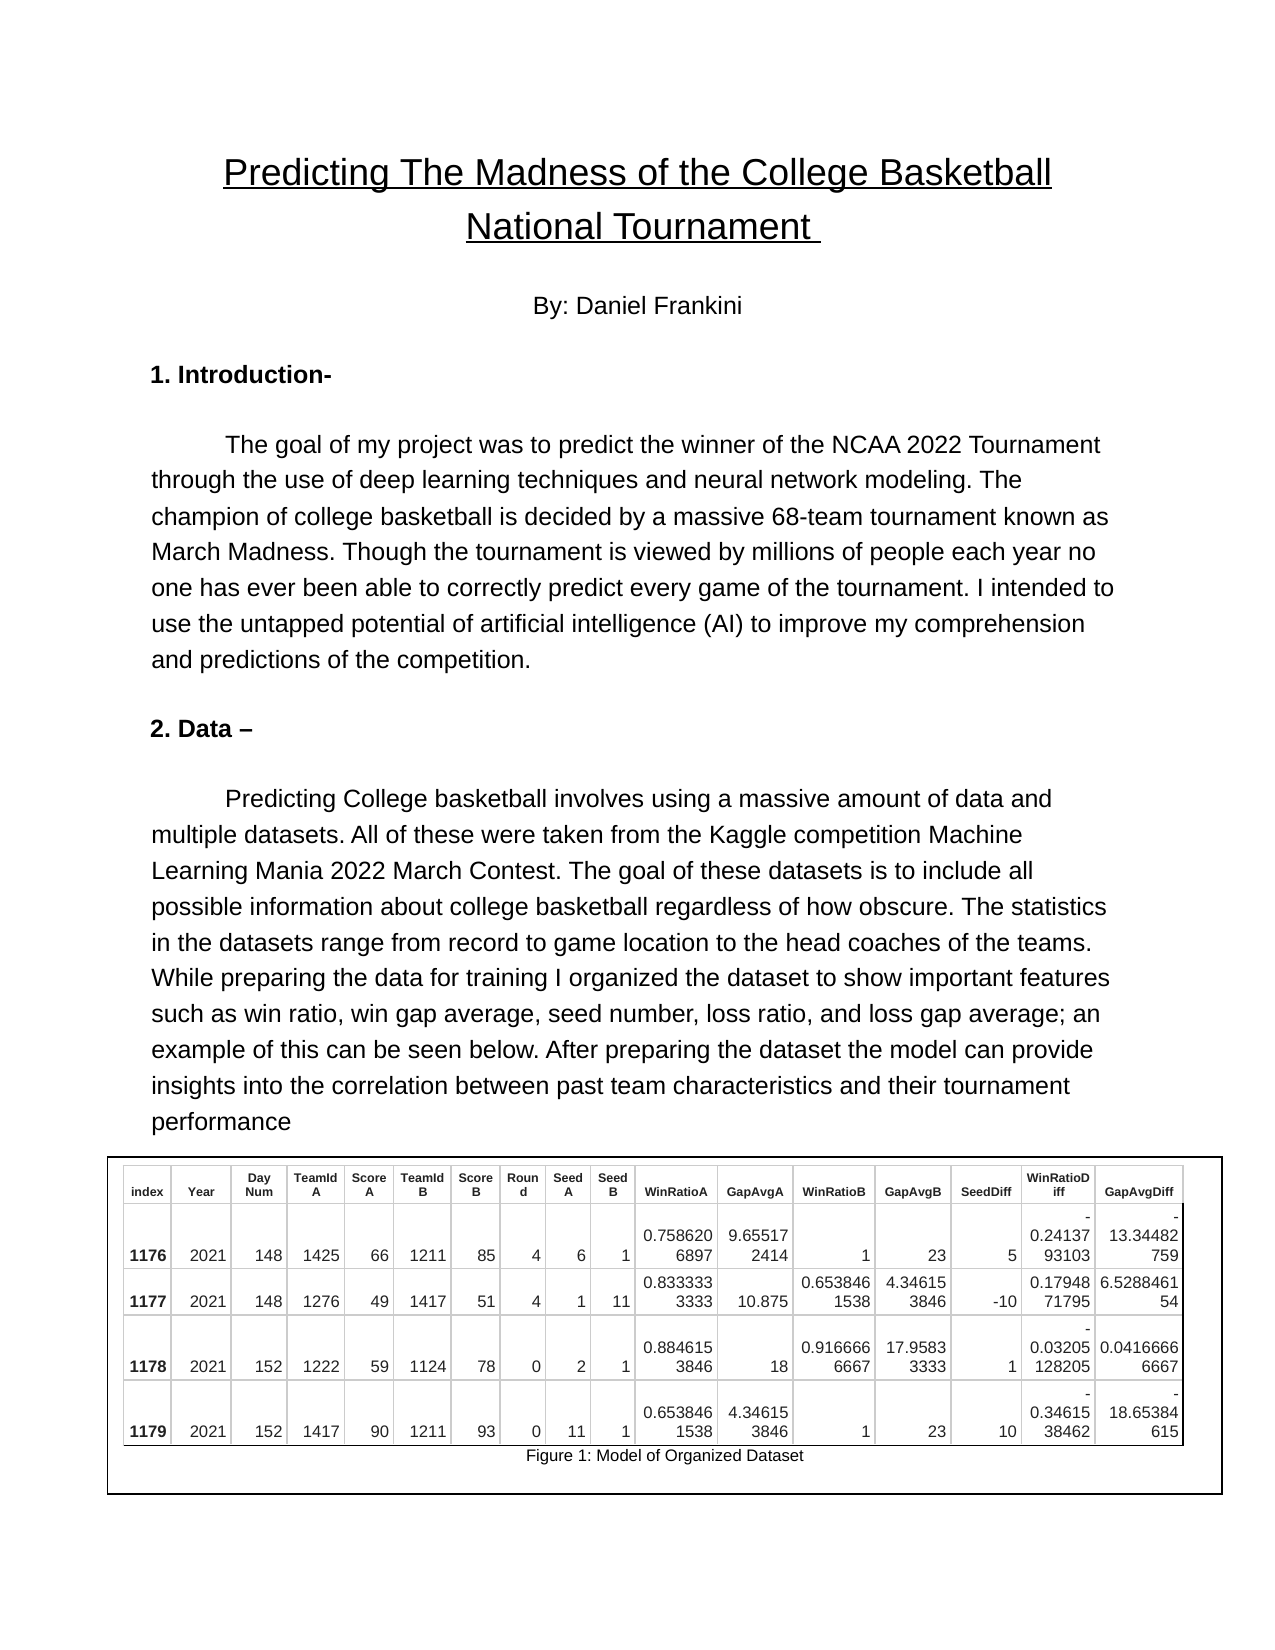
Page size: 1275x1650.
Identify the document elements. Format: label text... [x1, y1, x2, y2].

text Predicting College basketball involves using a massive amount of data and multiple datasets. All of these were taken from the Kaggle competition Machine Learning Mania 2022 March Contest. The goal of these datasets is to include all possible information about college basketball regardless of how obscure. The statistics in the datasets range from record to game location to the head coaches of the teams. While preparing the data for training I organized the dataset to show important features such as win ratio, win gap average, seed number, loss ratio, and loss gap average; an example of this can be seen below. After preparing the dataset the model can provide insights into the correlation between past team characteristics and their tournament performance [151, 784, 1125, 1136]
text Predicting The Madness of the College Basketball National Tournament [150, 150, 1125, 247]
text 2. Data – [150, 714, 1125, 743]
text By: Daniel Frankini [150, 291, 1125, 320]
text The goal of my project was to predict the winner of the NCAA 2022 Tournament through the use of deep learning techniques and neural network modeling. The champion of college basketball is decided by a massive 68-team tournament known as March Madness. Though the tournament is viewed by millions of people each year no one has ever been able to correctly predict every game of the tournament. I intended to use the untapped potential of artificial intelligence (AI) to improve my comprehension and predictions of the competition. [151, 429, 1125, 674]
text 1. Introduction- [150, 360, 1125, 389]
